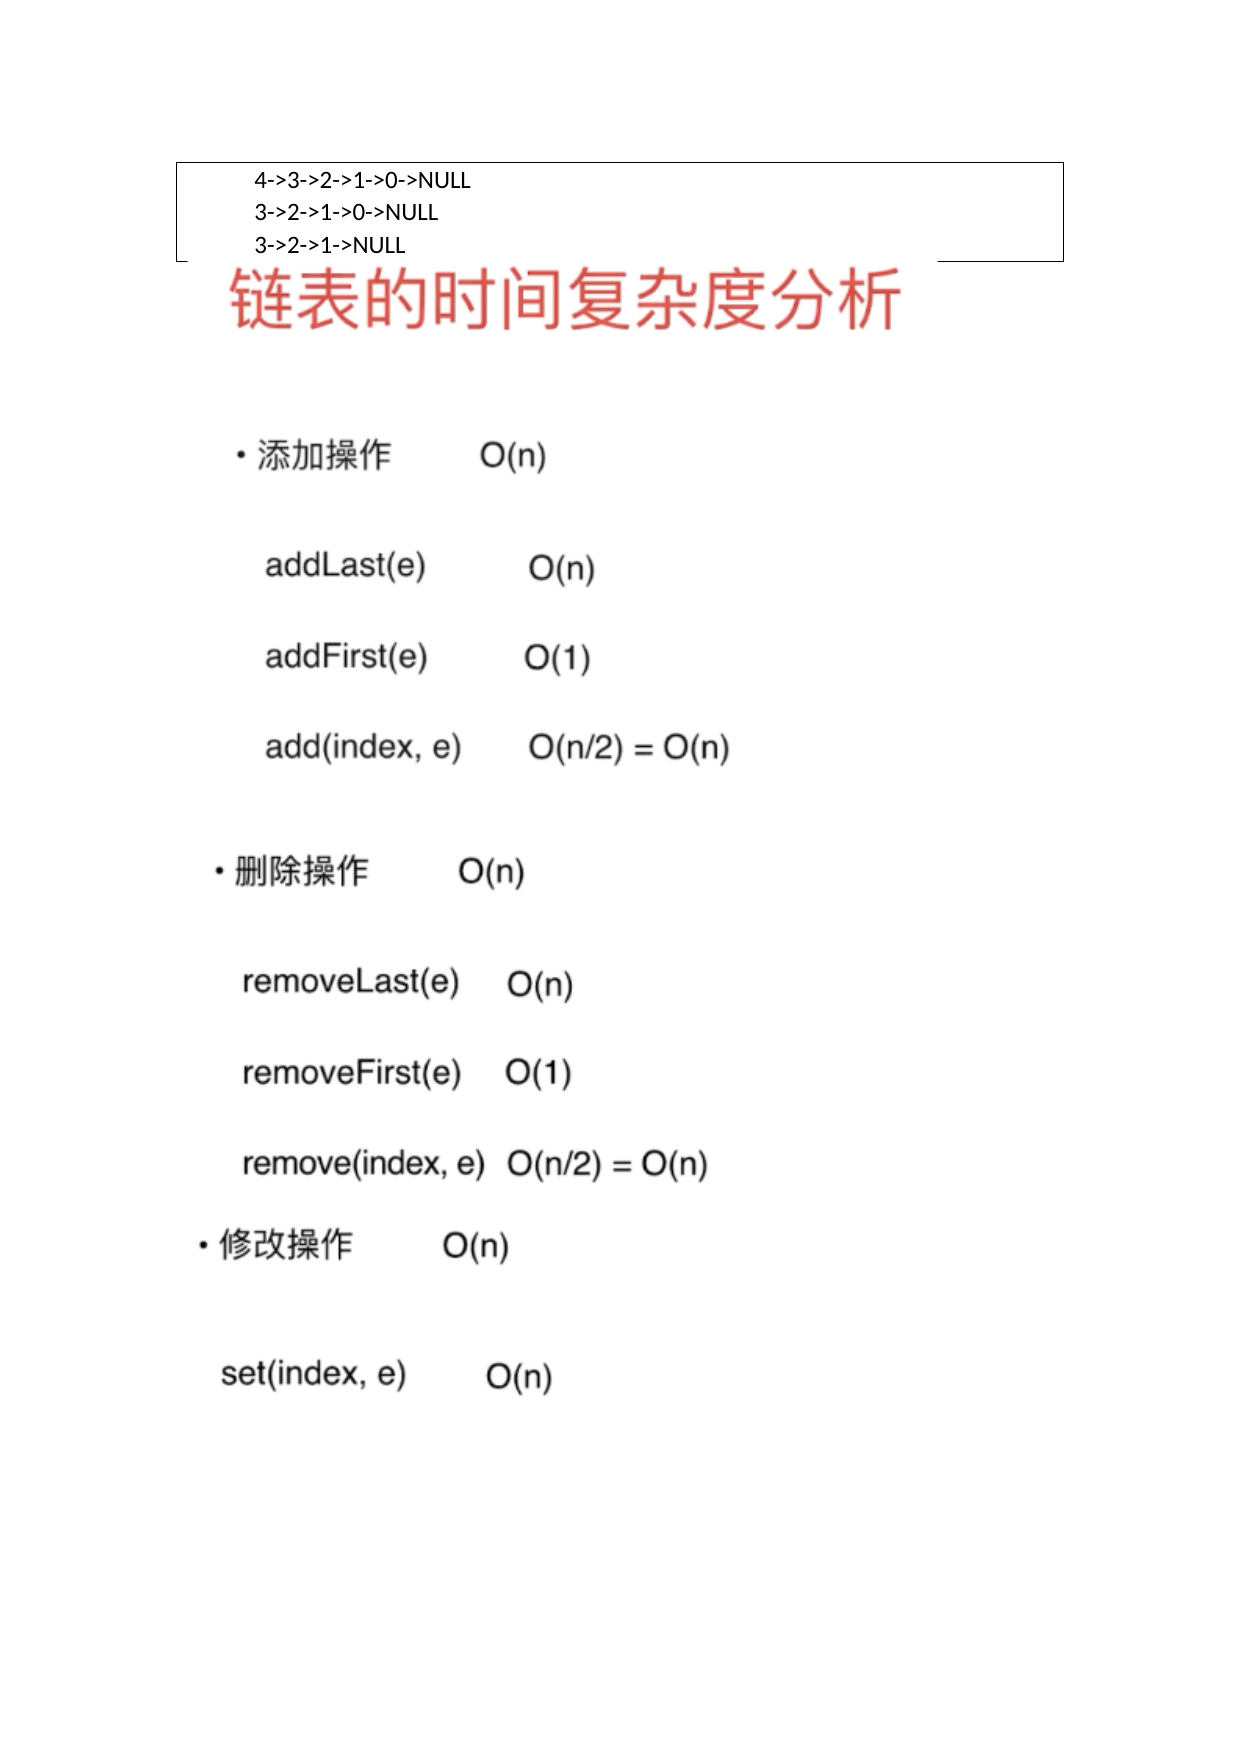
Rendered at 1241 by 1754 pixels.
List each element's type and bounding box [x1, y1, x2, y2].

picture [187, 1204, 646, 1439]
picture [187, 261, 938, 818]
table_cell [177, 163, 1063, 261]
picture [187, 846, 733, 1186]
